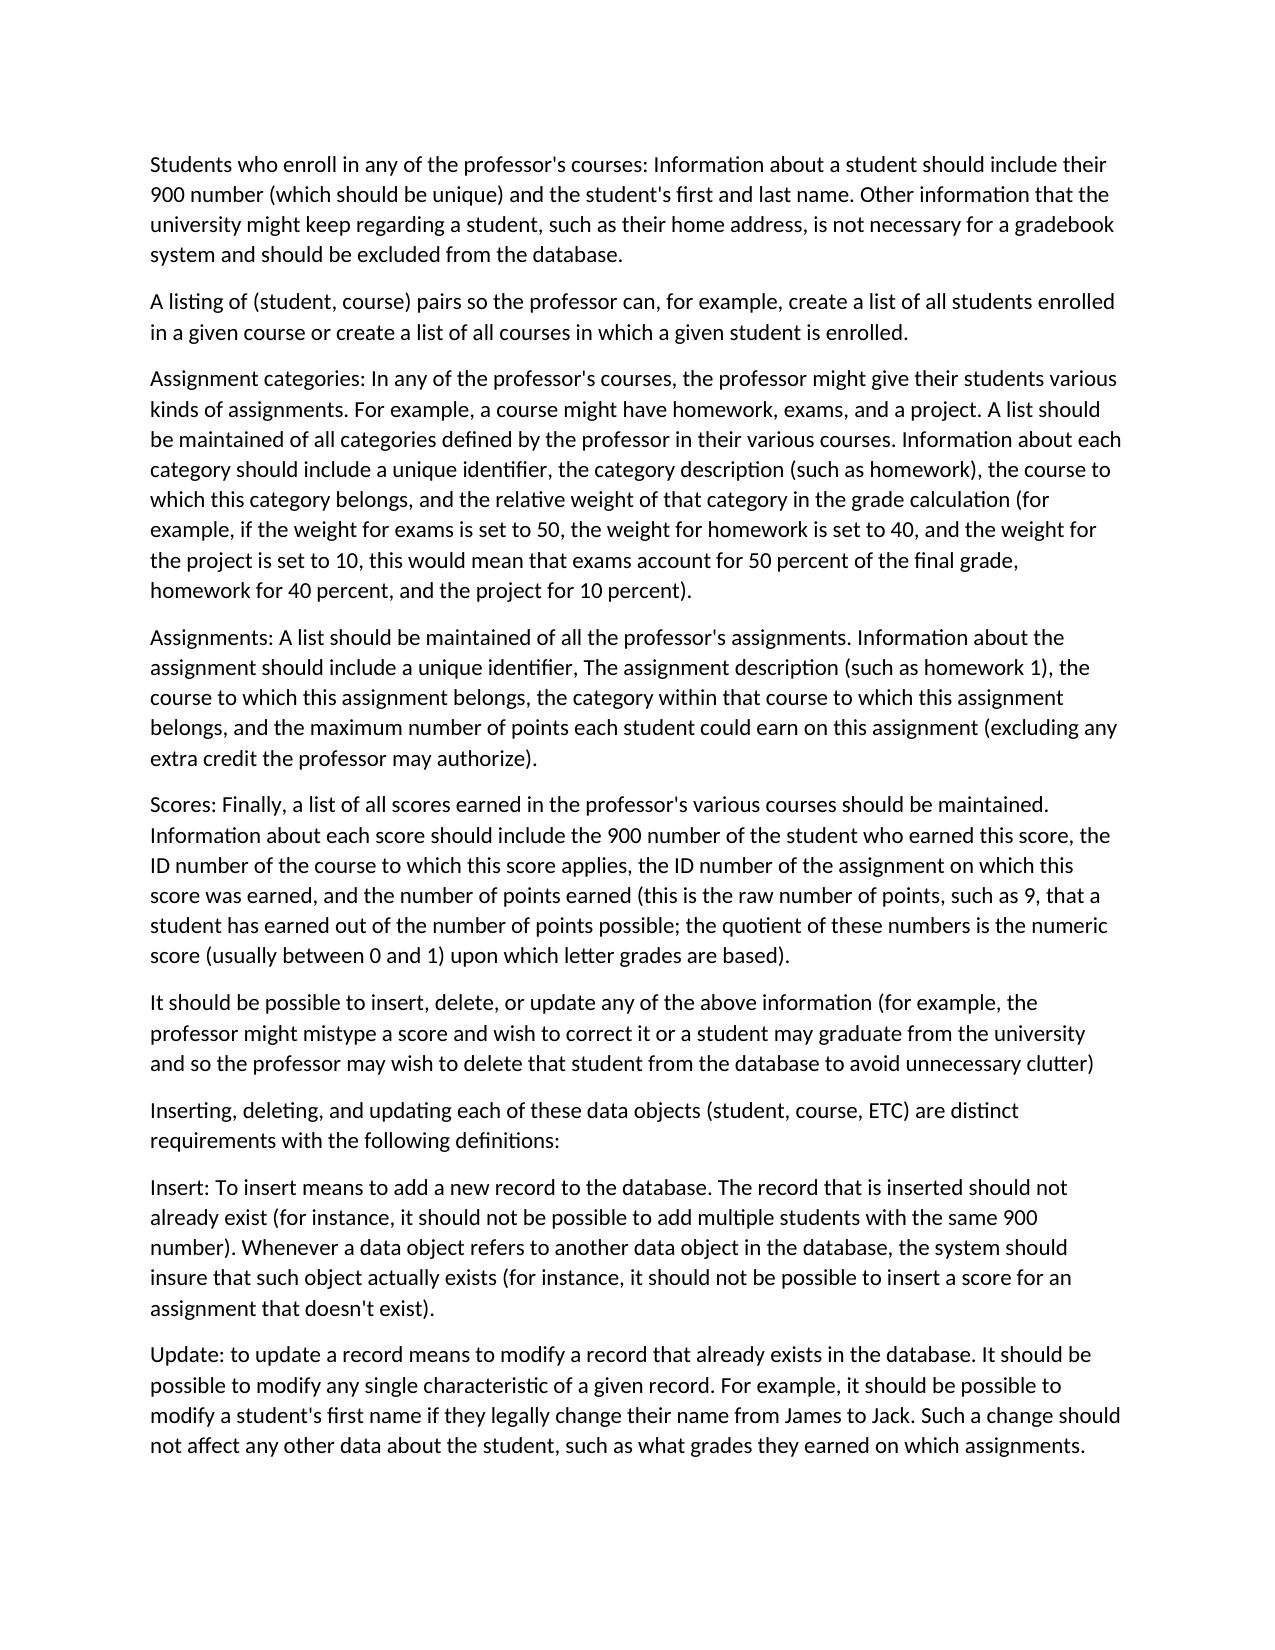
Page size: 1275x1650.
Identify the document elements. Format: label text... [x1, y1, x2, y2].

text Inserting, deleting, and updating each of these data objects (student, course, ETC) are distinct requirements with the following definitions: [150, 1096, 1125, 1154]
text Insert: To insert means to add a new record to the database. The record that is inserted should not already exist (for instance, it should not be possible to add multiple students with the same 900 number). Whenever a data object refers to another data object in the database, the system should insure that such object actually exists (for instance, it should not be possible to insert a score for an assignment that doesn't exist). [150, 1173, 1125, 1322]
text Students who enroll in any of the professor's courses: Information about a student should include their 900 number (which should be unique) and the student's first and last name. Other information that the university might keep regarding a student, such as their home address, is not necessary for a gradebook system and should be excluded from the database. [150, 150, 1125, 269]
text A listing of (student, course) pairs so the professor can, for example, create a list of all students enrolled in a given course or create a list of all courses in which a given student is enrolled. [150, 287, 1125, 346]
text Scores: Finally, a list of all scores earned in the professor's various courses should be maintained. Information about each score should include the 900 number of the student who earned this score, the ID number of the course to which this score applies, the ID number of the assignment on which this score was earned, and the number of points earned (this is the raw number of points, such as 9, that a student has earned out of the number of points possible; the quotient of these numbers is the numeric score (usually between 0 and 1) upon which letter grades are based). [150, 791, 1125, 970]
text Update: to update a record means to modify a record that already exists in the database. It should be possible to modify any single characteristic of a given record. For example, it should be possible to modify a student's first name if they legally change their name from James to Jack. Such a change should not affect any other data about the student, such as what grades they earned on which assignments. [150, 1341, 1125, 1459]
text Assignment categories: In any of the professor's courses, the professor might give their students various kinds of assignments. For example, a course might have homework, exams, and a project. A list should be maintained of all categories defined by the professor in their various courses. Information about each category should include a unique identifier, the category description (such as homework), the course to which this category belongs, and the relative weight of that category in the grade calculation (for example, if the weight for exams is set to 50, the weight for homework is set to 40, and the weight for the project is set to 10, this would mean that exams account for 50 percent of the final grade, homework for 40 percent, and the project for 10 percent). [150, 364, 1125, 604]
text It should be possible to insert, delete, or update any of the above information (for example, the professor might mistype a score and wish to correct it or a student may graduate from the university and so the professor may wish to delete that student from the database to avoid unnecessary clutter) [150, 988, 1125, 1077]
text Assignments: A list should be maintained of all the professor's assignments. Information about the assignment should include a unique identifier, The assignment description (such as homework 1), the course to which this assignment belongs, the category within that course to which this assignment belongs, and the maximum number of points each student could earn on this assignment (excluding any extra credit the professor may authorize). [150, 623, 1125, 772]
